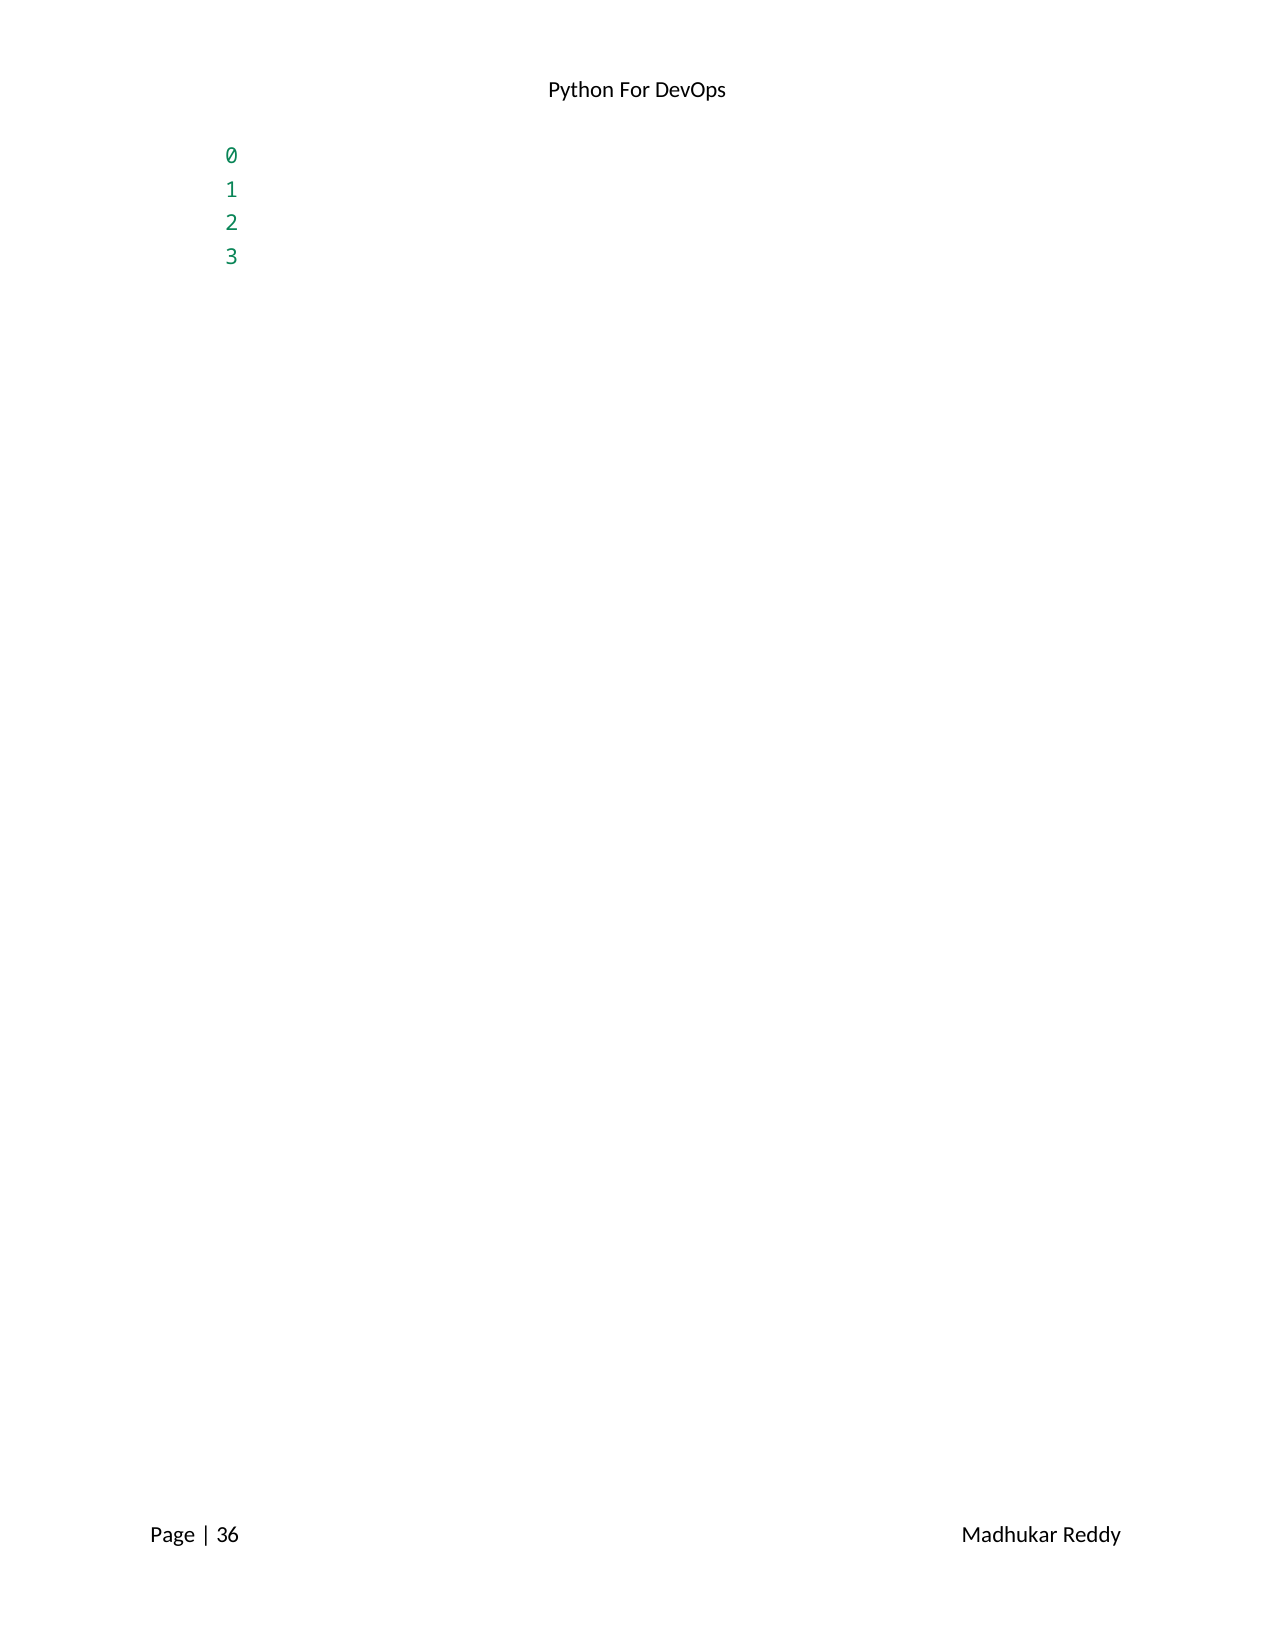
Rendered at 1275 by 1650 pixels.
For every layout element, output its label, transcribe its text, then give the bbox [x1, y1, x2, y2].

text 3 [225, 241, 1200, 271]
text 2 [225, 207, 1200, 237]
text 1 [225, 173, 1200, 203]
text 0 [225, 139, 1200, 169]
